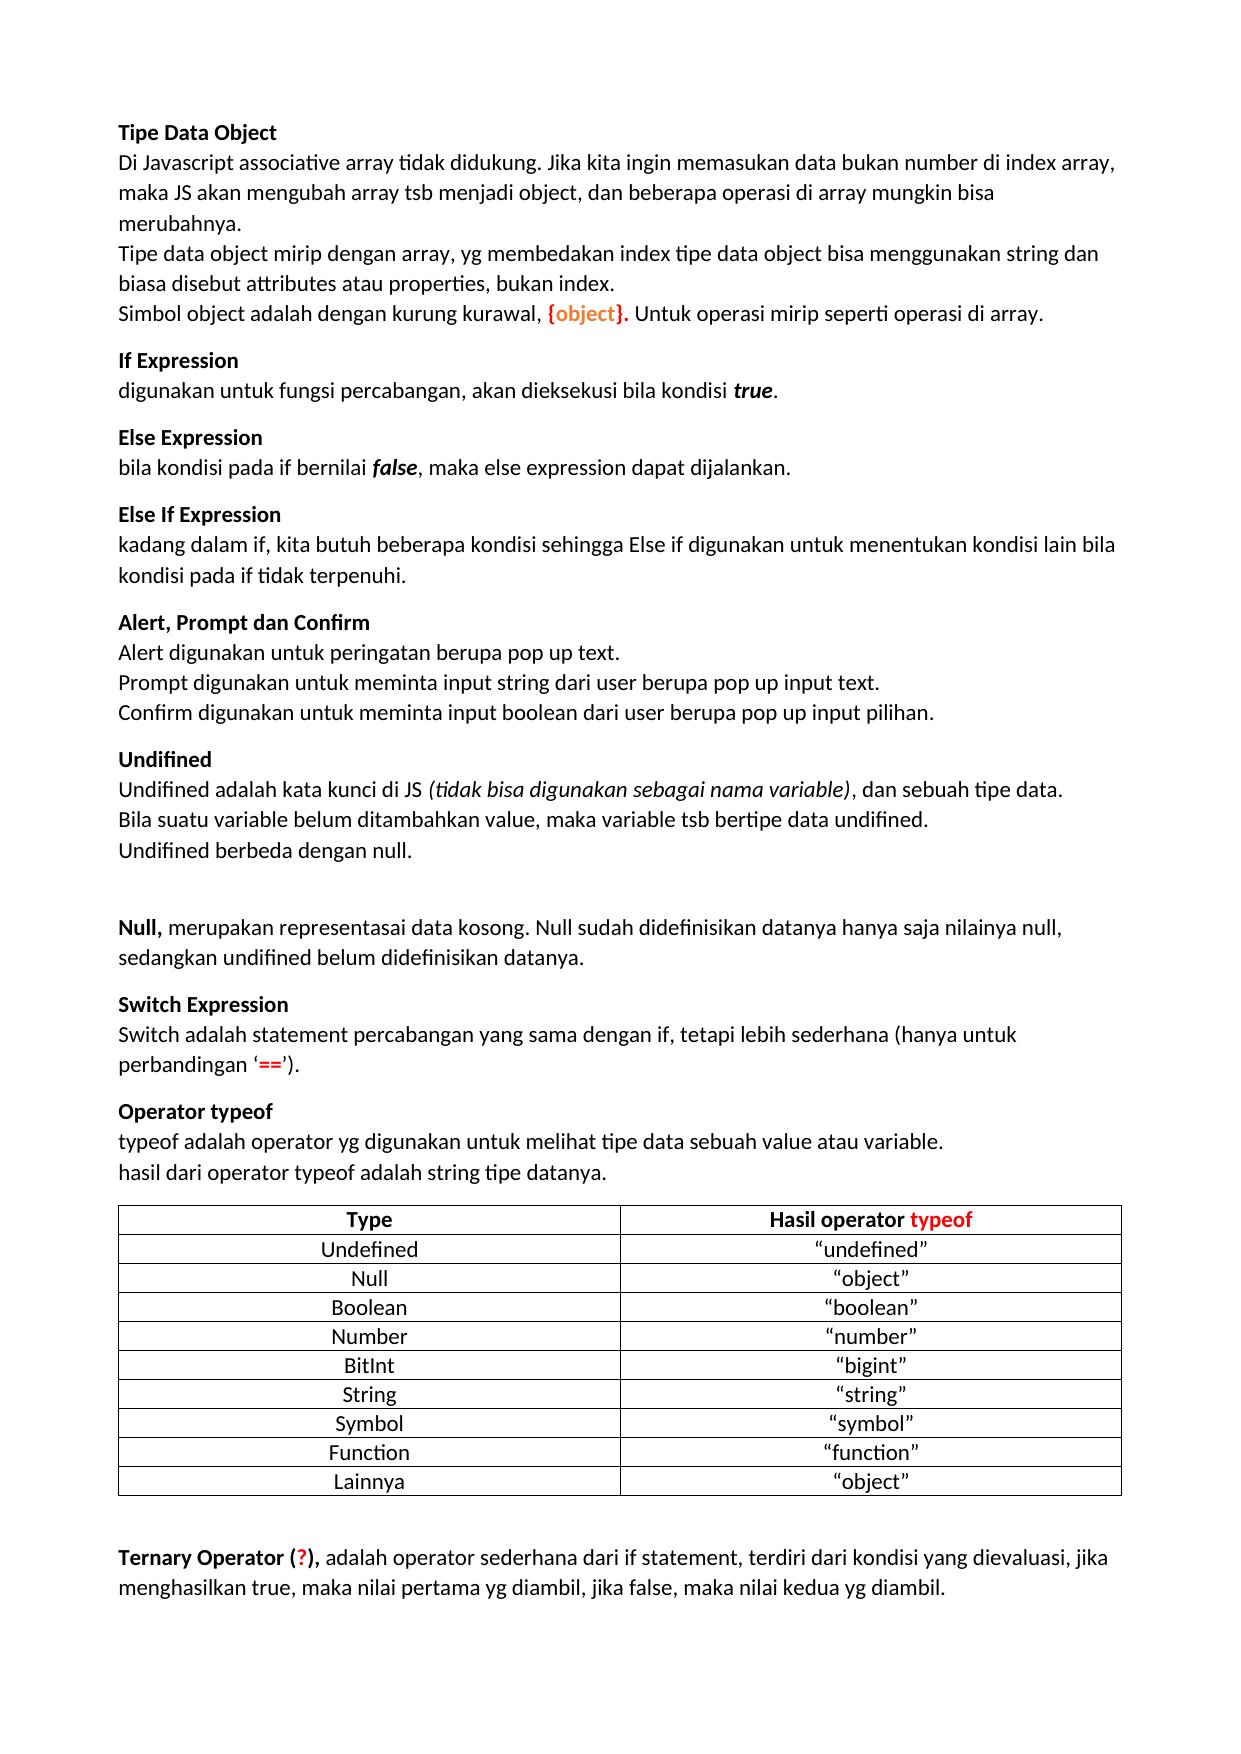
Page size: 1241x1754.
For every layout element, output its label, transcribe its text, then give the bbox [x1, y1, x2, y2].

table_cell “symbol” [621, 1409, 1121, 1437]
table_header Type [119, 1206, 620, 1234]
text Else If Expression kadang dalam if, kita butuh beberapa kondisi sehingga Else if digunakan untuk menentukan kondisi lain bila kondisi pada if tidak terpenuhi. [118, 500, 1122, 589]
table_cell Symbol [119, 1409, 620, 1437]
table_cell Lainnya [119, 1467, 620, 1495]
text Undifined Undifined adalah kata kunci di JS (tidak bisa digunakan sebagai nama variable), dan sebuah tipe data. Bila suatu variable belum ditambahkan value, maka variable tsb bertipe data undifined. Undifined berbeda dengan null. [118, 745, 1122, 894]
text Else Expression bila kondisi pada if bernilai false, maka else expression dapat dijalankan. [118, 423, 1122, 482]
table_cell “bigint” [621, 1351, 1121, 1379]
table_header Hasil operator typeof [621, 1206, 1121, 1234]
table_cell Undefined [119, 1235, 620, 1263]
table_cell “string” [621, 1380, 1121, 1408]
table_cell “number” [621, 1322, 1121, 1350]
text Null, merupakan representasai data kosong. Null sudah didefinisikan datanya hanya saja nilainya null, sedangkan undifined belum didefinisikan datanya. [118, 913, 1122, 971]
text Alert, Prompt dan Confirm Alert digunakan untuk peringatan berupa pop up text. Prompt digunakan untuk meminta input string dari user berupa pop up input text. Confirm digunakan untuk meminta input boolean dari user berupa pop up input pilihan. [118, 608, 1122, 726]
table_cell “object” [621, 1467, 1121, 1495]
table_cell BitInt [119, 1351, 620, 1379]
table_cell “object” [621, 1264, 1121, 1292]
table_cell String [119, 1380, 620, 1408]
table_cell “boolean” [621, 1293, 1121, 1321]
table_cell “function” [621, 1438, 1121, 1466]
table_cell Number [119, 1322, 620, 1350]
table_cell Null [119, 1264, 620, 1292]
table_cell Boolean [119, 1293, 620, 1321]
text Tipe Data Object Di Javascript associative array tidak didukung. Jika kita ingin memasukan data bukan number di index array, maka JS akan mengubah array tsb menjadi object, dan beberapa operasi di array mungkin bisa merubahnya. Tipe data object mirip dengan array, yg membedakan index tipe data object bisa menggunakan string dan biasa disebut attributes atau properties, bukan index. Simbol object adalah dengan kurung kurawal, {object}. Untuk operasi mirip seperti operasi di array. [118, 118, 1122, 327]
text Operator typeof typeof adalah operator yg digunakan untuk melihat tipe data sebuah value atau variable. hasil dari operator typeof adalah string tipe datanya. [118, 1097, 1122, 1186]
text If Expression digunakan untuk fungsi percabangan, akan dieksekusi bila kondisi true. [118, 346, 1122, 404]
text Switch Expression Switch adalah statement percabangan yang sama dengan if, tetapi lebih sederhana (hanya untuk perbandingan ‘==’). [118, 990, 1122, 1078]
table_cell Function [119, 1438, 620, 1466]
table_cell “undefined” [621, 1235, 1121, 1263]
text Ternary Operator (?), adalah operator sederhana dari if statement, terdiri dari kondisi yang dievaluasi, jika menghasilkan true, maka nilai pertama yg diambil, jika false, maka nilai kedua yg diambil. [118, 1543, 1122, 1601]
